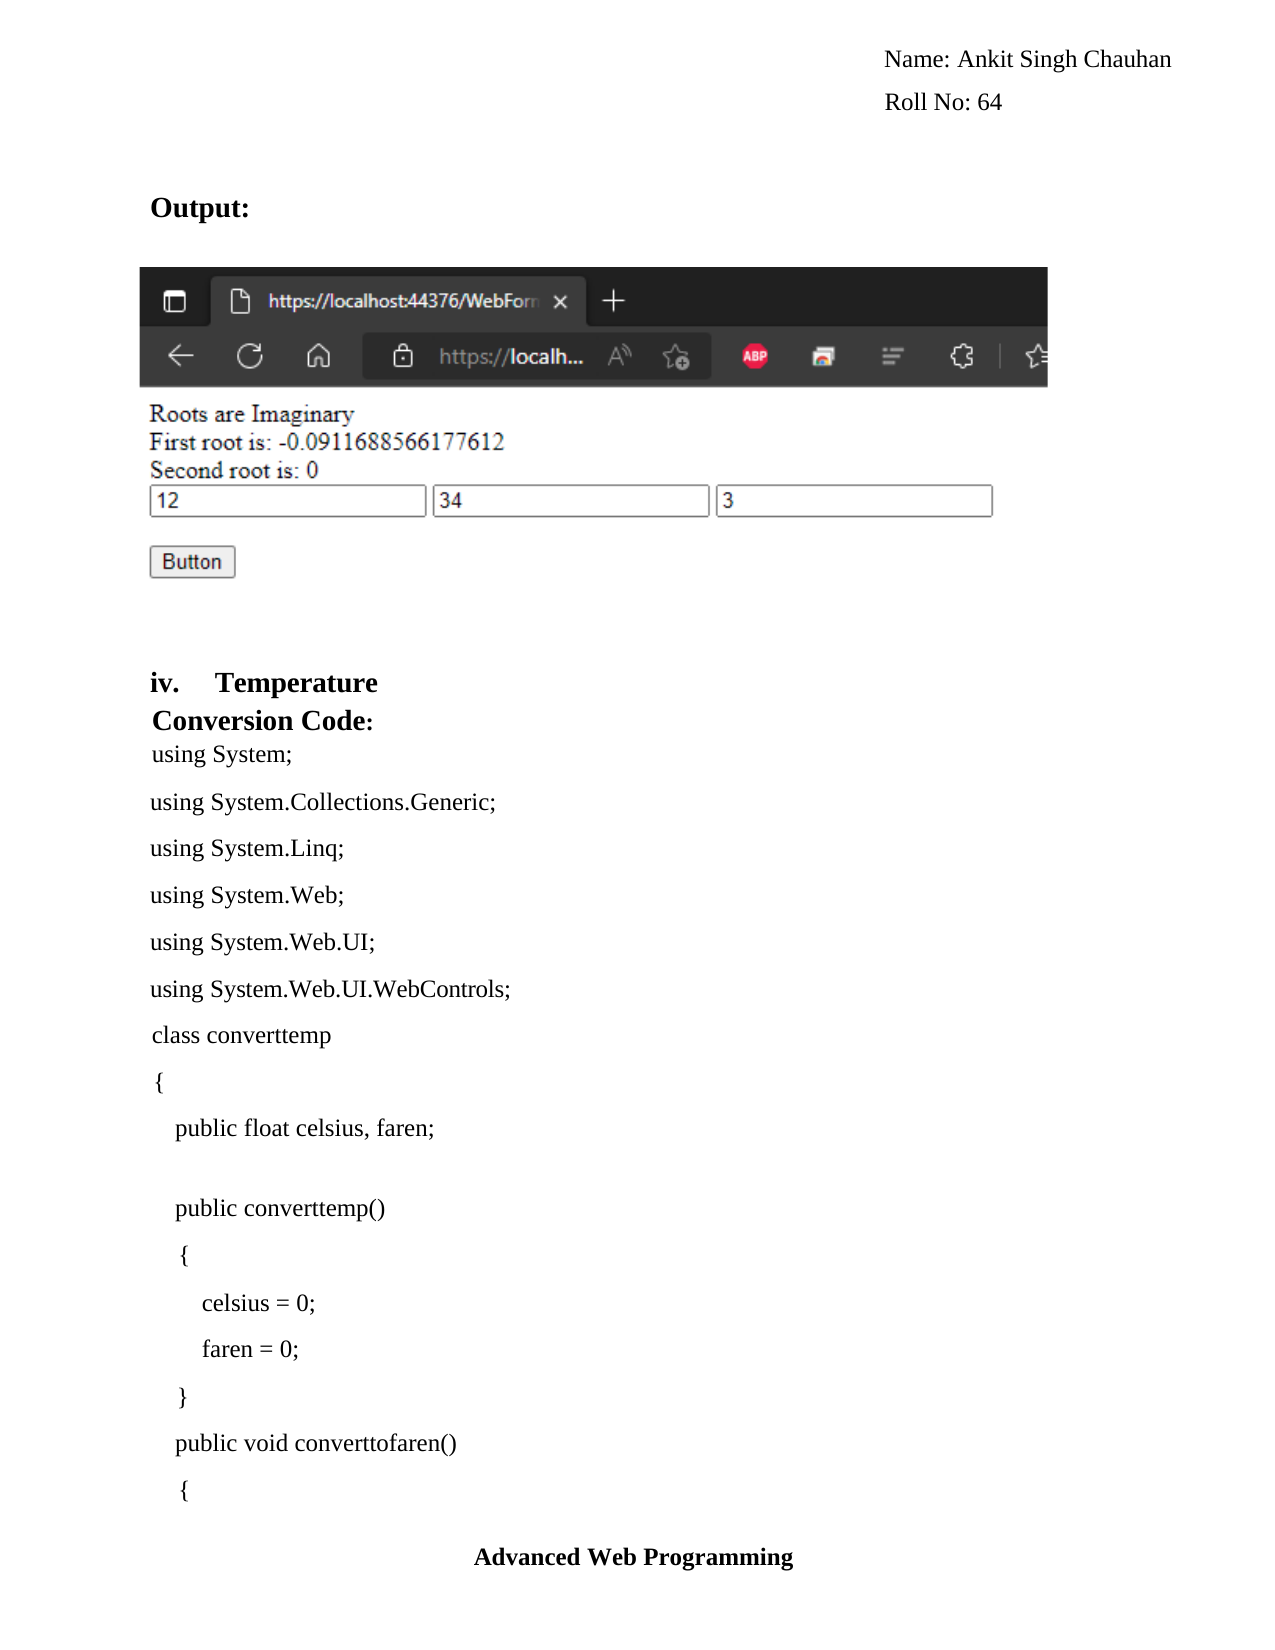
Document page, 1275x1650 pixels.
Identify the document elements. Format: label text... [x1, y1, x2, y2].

text celsius = 0; [202, 1288, 1142, 1316]
text public float celsius, faren; [175, 1113, 1142, 1142]
text Output: [150, 190, 1142, 224]
text } [177, 1382, 1142, 1410]
text { [153, 1067, 1142, 1096]
text { [178, 1476, 1142, 1504]
list Temperature Conversion Code: [150, 666, 490, 736]
text { [178, 1241, 1142, 1269]
text using System.Collections.Generic; using System.Linq; [150, 787, 499, 862]
picture [139, 267, 1048, 599]
text using System.Web; using System.Web.UI; [150, 880, 376, 956]
text using System; [152, 740, 1142, 768]
text faren = 0; [202, 1334, 1142, 1363]
text public converttemp() [175, 1193, 1142, 1222]
text using System.Web.UI.WebControls; class converttemp [150, 974, 552, 1049]
text public void converttofaren() [175, 1428, 1142, 1457]
